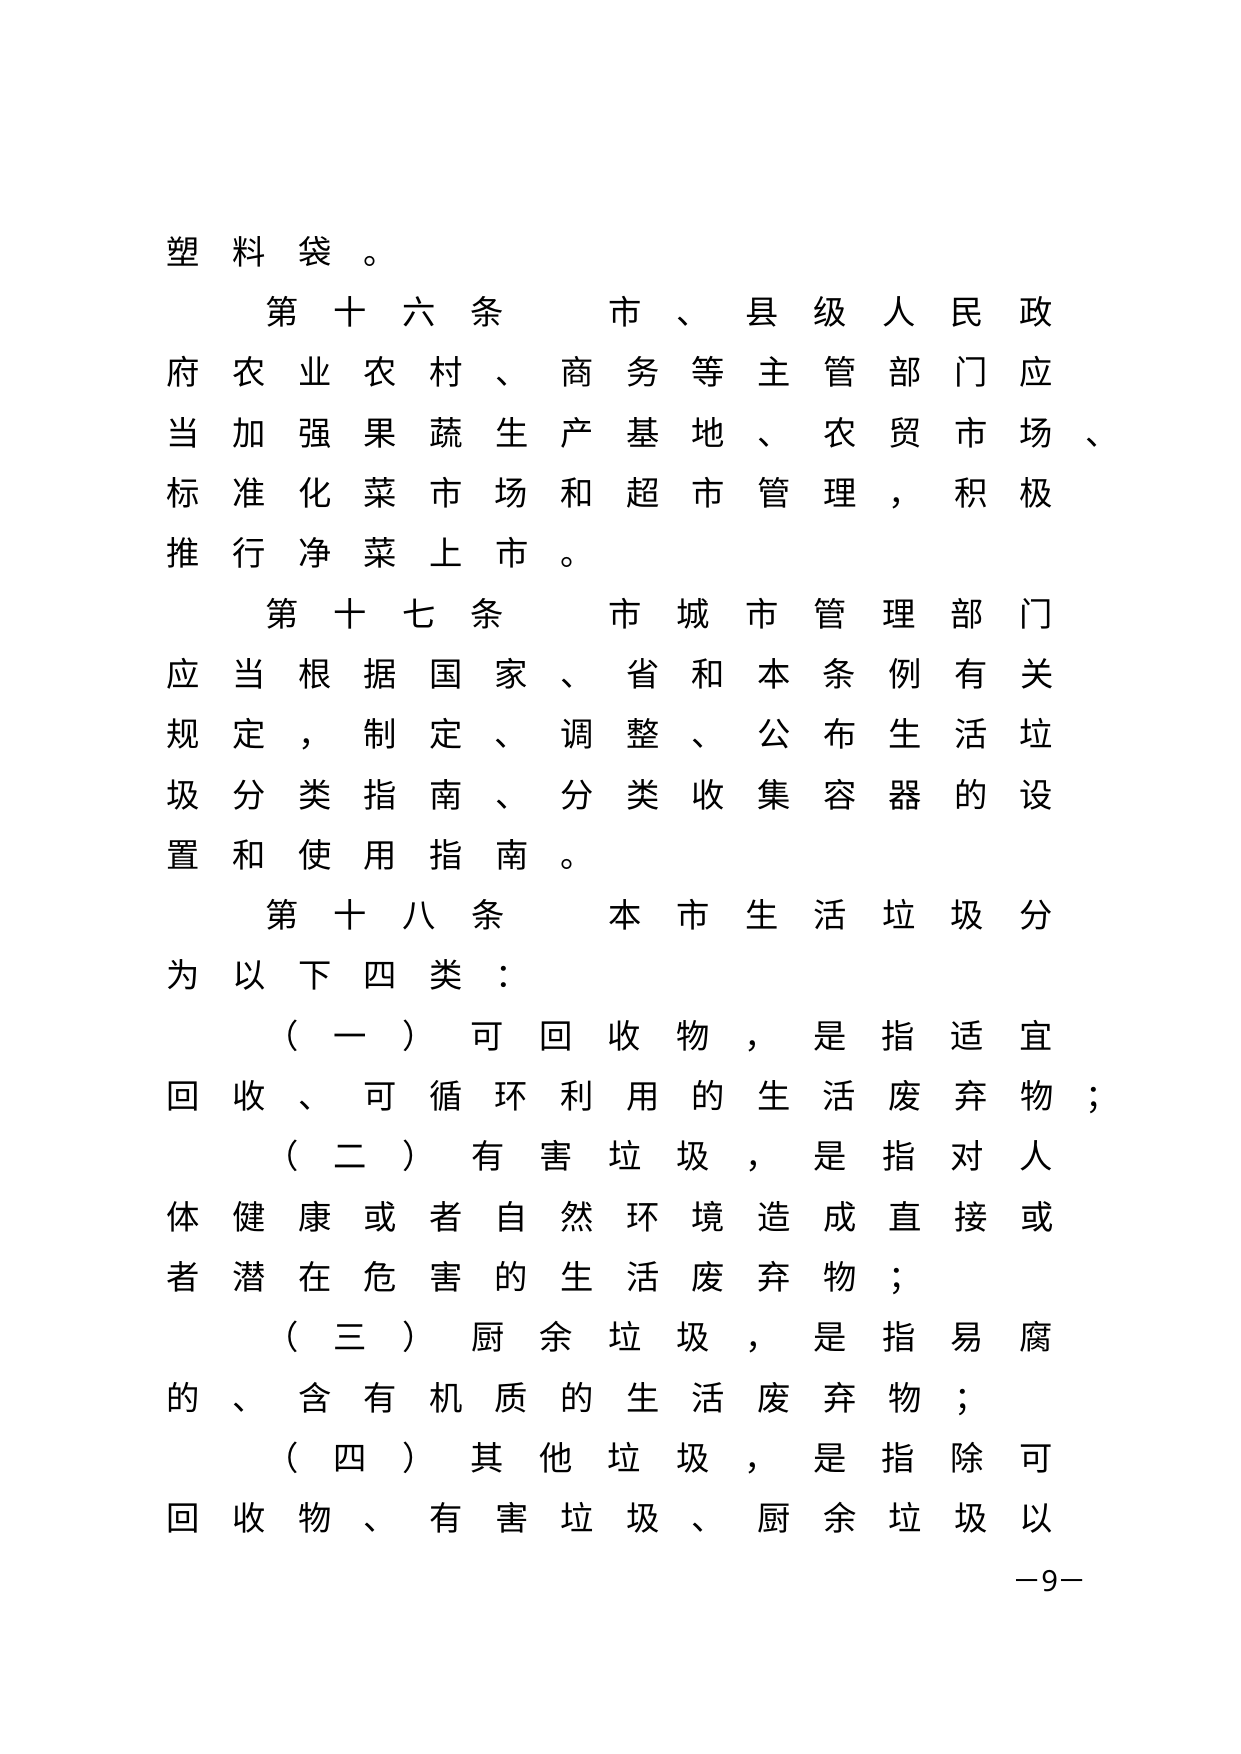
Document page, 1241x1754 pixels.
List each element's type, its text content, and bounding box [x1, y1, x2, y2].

text （二）有害垃圾，是指对人体健康或者自然环境造成直接或者潜在危害的生活废弃物； [167, 1124, 1085, 1305]
text 第十八条 本市生活垃圾分为以下四类： [167, 883, 1085, 1003]
text 第十七条 市城市管理部门应当根据国家、省和本条例有关规定，制定、调整、公布生活垃圾分类指南、分类收集容器的设置和使用指南。 [167, 581, 1085, 883]
text （四）其他垃圾，是指除可回收物、有害垃圾、厨余垃圾以外的其他生活废弃物。 [167, 1426, 1085, 1546]
text （一）可回收物，是指适宜回收、可循环利用的生活废弃物； [167, 1003, 1085, 1124]
text 依法禁止、限制生产、销售和使用不可降解塑料袋等一次性塑料制品。超市、商场、集贸市场等商品零售场所不得使用超薄塑料袋。 [167, 219, 1085, 280]
text （三）厨余垃圾，是指易腐的、含有机质的生活废弃物； [167, 1305, 1085, 1426]
text 第十六条 市、县级人民政府农业农村、商务等主管部门应当加强果蔬生产基地、农贸市场、标准化菜市场和超市管理，积极推行净菜上市。 [167, 280, 1085, 581]
